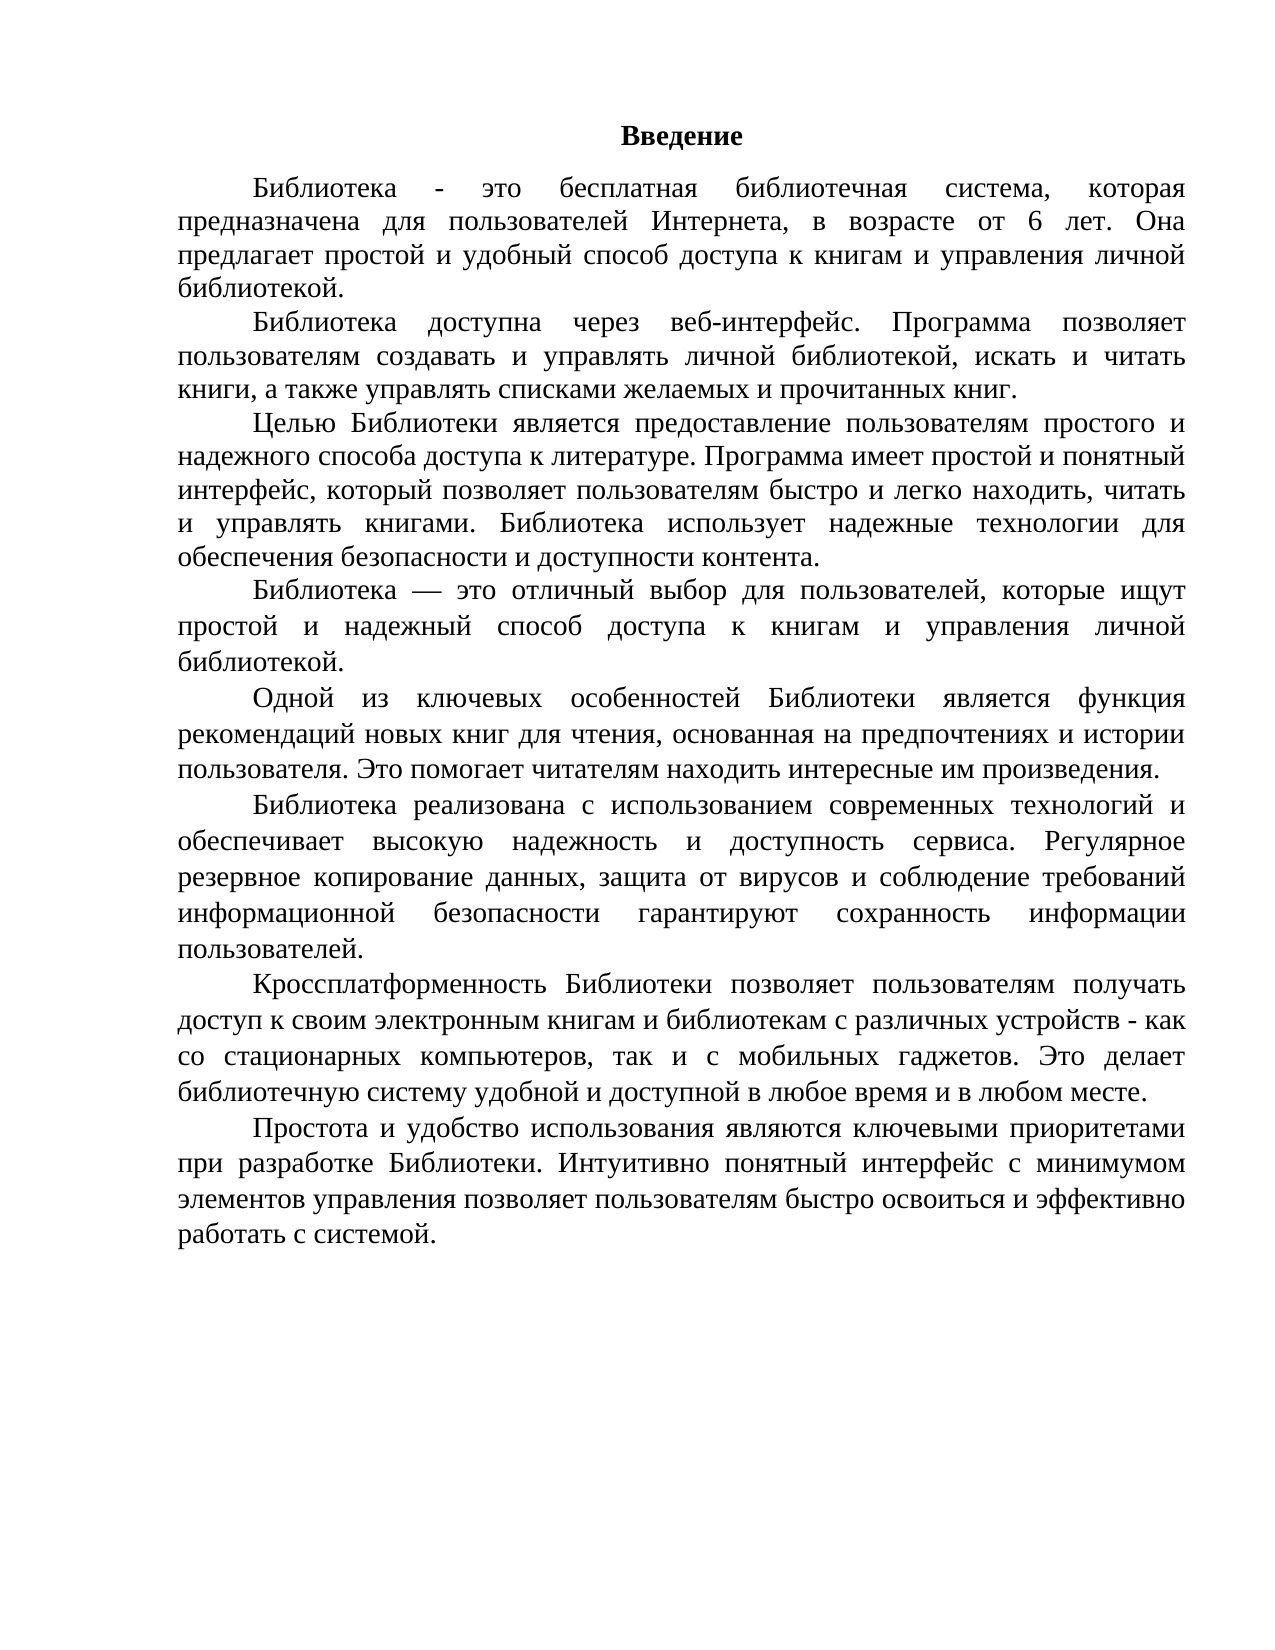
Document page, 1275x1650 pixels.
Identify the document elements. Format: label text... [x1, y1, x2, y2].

text Библиотека доступна через веб-интерфейс. Программа позволяет пользователям создавать и управлять личной библиотекой, искать и читать книги, а также управлять списками желаемых и прочитанных книг. [177, 304, 1186, 405]
text Библиотека - это бесплатная библиотечная система, которая предназначена для пользователей Интернета, в возрасте от 6 лет. Она предлагает простой и удобный способ доступа к книгам и управления личной библиотекой. [177, 170, 1186, 304]
text Простота и удобство использования являются ключевыми приоритетами при разработке Библиотеки. Интуитивно понятный интерфейс с минимумом элементов управления позволяет пользователям быстро освоиться и эффективно работать с системой. [177, 1110, 1186, 1250]
text Библиотека — это отличный выбор для пользователей, которые ищут простой и надежный способ доступа к книгам и управления личной библиотекой. [177, 572, 1186, 678]
text Целью Библиотеки является предоставление пользователям простого и надежного способа доступа к литературе. Программа имеет простой и понятный интерфейс, который позволяет пользователям быстро и легко находить, читать и управлять книгами. Библиотека использует надежные технологии для обеспечения безопасности и доступности контента. [177, 405, 1186, 572]
text Введение [177, 118, 1186, 152]
text Библиотека реализована с использованием современных технологий и обеспечивает высокую надежность и доступность сервиса. Регулярное резервное копирование данных, защита от вирусов и соблюдение требований информационной безопасности гарантируют сохранность информации пользователей. [177, 787, 1186, 964]
text Одной из ключевых особенностей Библиотеки является функция рекомендаций новых книг для чтения, основанная на предпочтениях и истории пользователя. Это помогает читателям находить интересные им произведения. [177, 680, 1186, 785]
text Кроссплатформенность Библиотеки позволяет пользователям получать доступ к своим электронным книгам и библиотекам с различных устройств - как со стационарных компьютеров, так и с мобильных гаджетов. Это делает библиотечную систему удобной и доступной в любое время и в любом месте. [177, 967, 1186, 1108]
